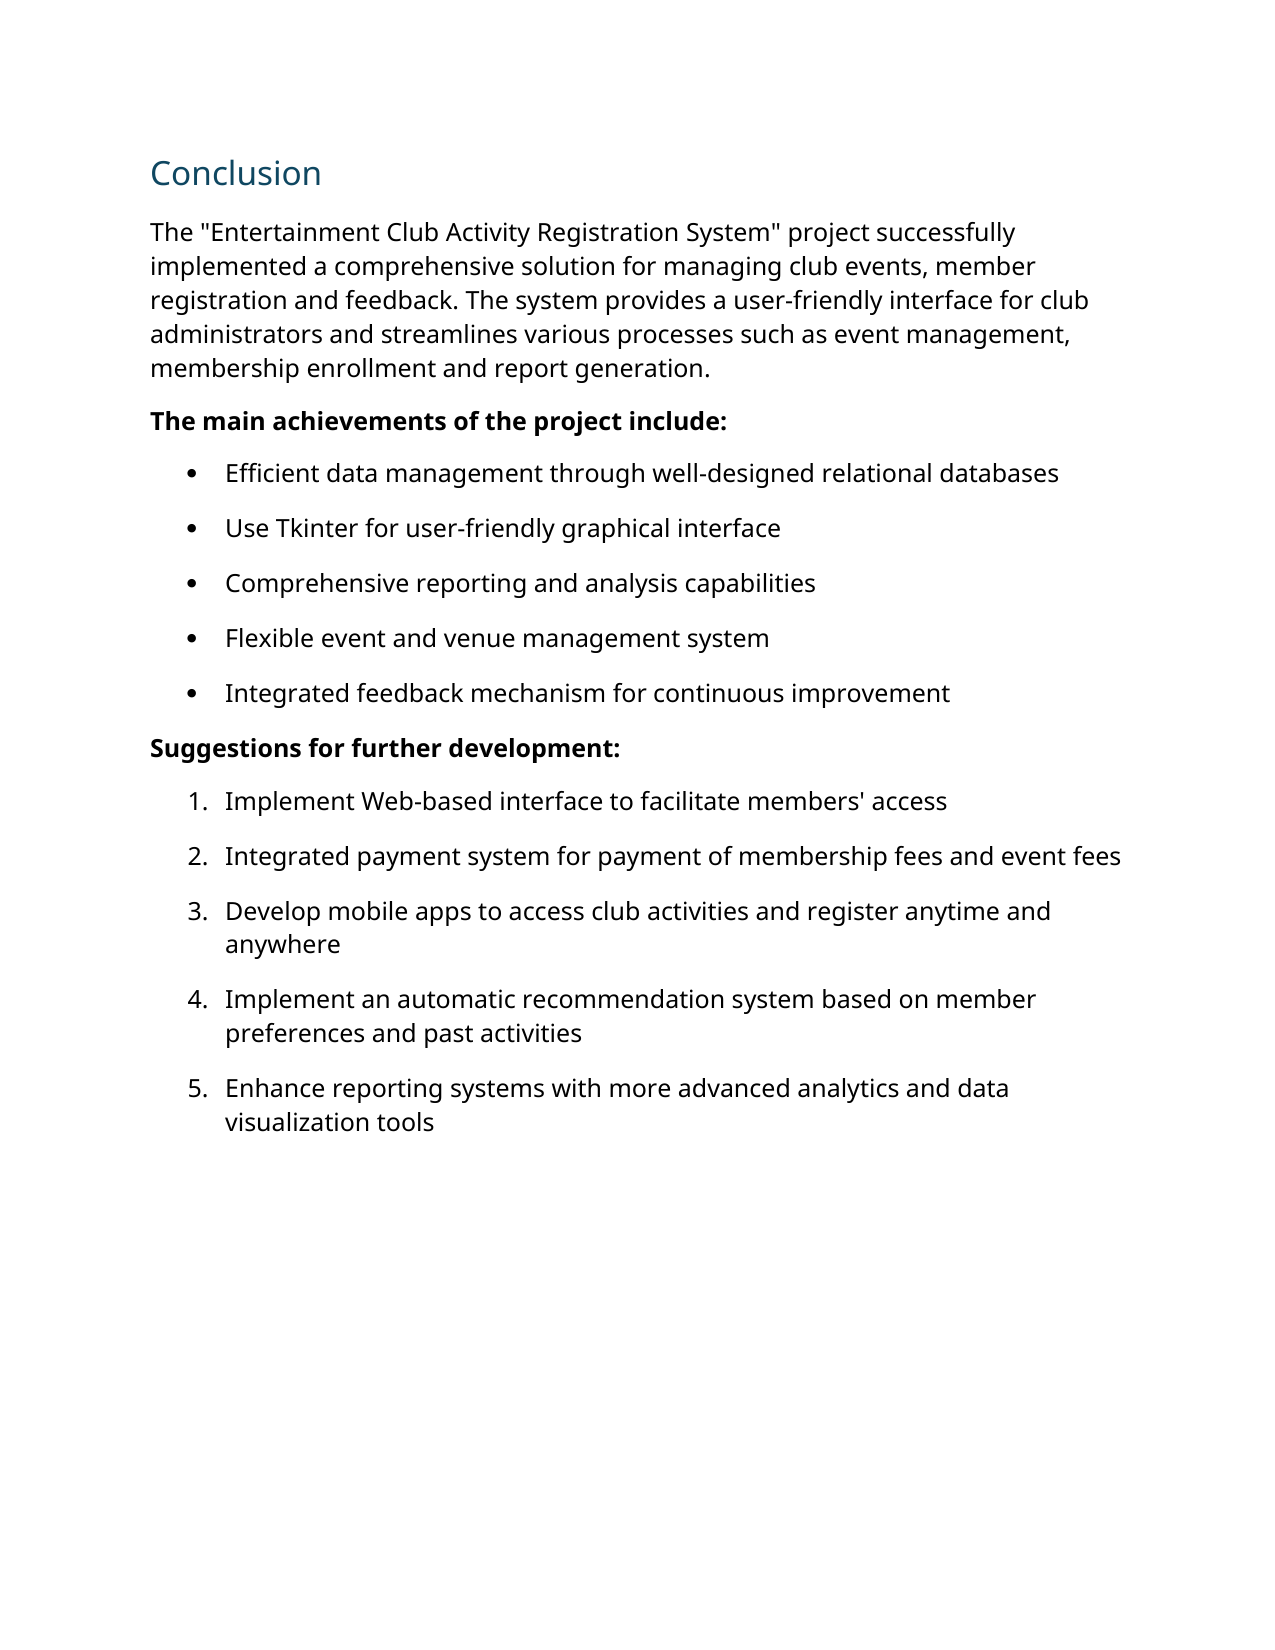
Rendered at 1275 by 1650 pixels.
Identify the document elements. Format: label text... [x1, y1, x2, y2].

list Use Tkinter for user-friendly graphical interface [187, 511, 1125, 545]
text The main achievements of the project include: [150, 403, 1125, 437]
list Integrated feedback mechanism for continuous improvement [187, 676, 1125, 710]
list Implement an automatic recommendation system based on member preferences and past activities [187, 982, 1125, 1050]
list Comprehensive reporting and analysis capabilities [187, 566, 1125, 600]
list Enhance reporting systems with more advanced analytics and data visualization tools [187, 1071, 1125, 1139]
list Integrated payment system for payment of membership fees and event fees [187, 838, 1125, 872]
text The "Entertainment Club Activity Registration System" project successfully implemented a comprehensive solution for managing club events, member registration and feedback. The system provides a user-friendly interface for club administrators and streamlines various processes such as event management, membership enrollment and report generation. [150, 214, 1125, 384]
text Suggestions for further development: [150, 731, 1125, 764]
subtitle Conclusion [150, 150, 1125, 195]
list Flexible event and venue management system [187, 621, 1125, 655]
list Efficient data management through well-designed relational databases [187, 456, 1125, 490]
list Develop mobile apps to access club activities and register anytime and anywhere [187, 893, 1125, 961]
list Implement Web-based interface to facilitate members' access [187, 783, 1125, 817]
